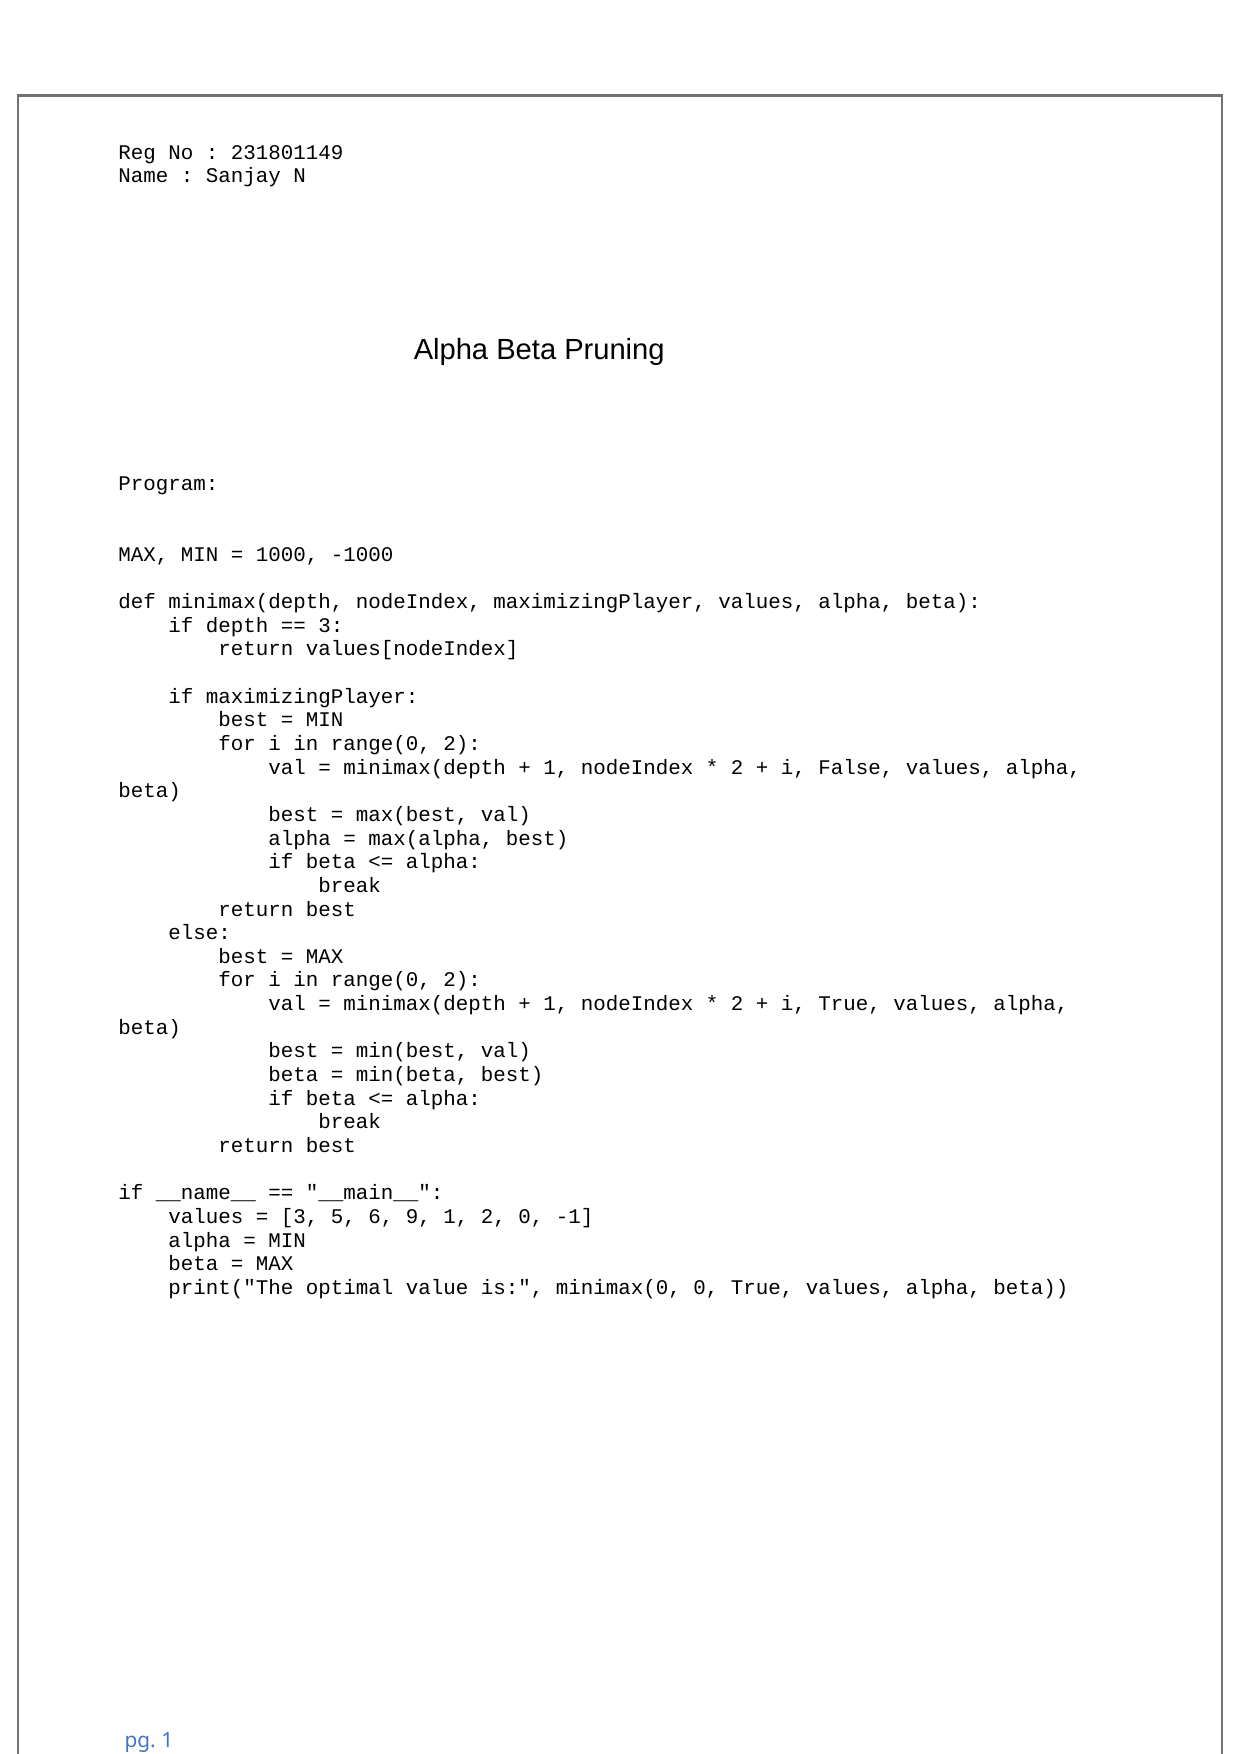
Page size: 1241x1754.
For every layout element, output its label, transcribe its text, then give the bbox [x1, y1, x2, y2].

text return best [118, 1135, 1122, 1159]
text else: [118, 922, 1122, 946]
text val = minimax(depth + 1, nodeIndex * 2 + i, True, values, alpha, beta) [118, 993, 1122, 1040]
text break [118, 875, 1122, 898]
text alpha = MIN [118, 1229, 1122, 1253]
text Reg No : 231801149 [118, 142, 1122, 165]
text if maximizingPlayer: [118, 686, 1122, 709]
text if __name__ == "__main__": [118, 1182, 1122, 1206]
text def minimax(depth, nodeIndex, maximizingPlayer, values, alpha, beta): [118, 591, 1122, 615]
text return values[nodeIndex] [118, 638, 1122, 662]
text Name : Sanjay N [118, 165, 1122, 189]
text beta = MAX [118, 1253, 1122, 1277]
text best = max(best, val) [118, 804, 1122, 828]
text if depth == 3: [118, 615, 1122, 638]
text alpha = max(alpha, best) [118, 828, 1122, 851]
text best = MIN [118, 709, 1122, 733]
text MAX, MIN = 1000, -1000 [118, 544, 1122, 567]
text for i in range(0, 2): [118, 969, 1122, 993]
text beta = min(beta, best) [118, 1064, 1122, 1088]
text return best [118, 898, 1122, 922]
text best = MAX [118, 946, 1122, 969]
text Program: [118, 473, 1122, 497]
text values = [3, 5, 6, 9, 1, 2, 0, -1] [118, 1206, 1122, 1229]
text break [118, 1111, 1122, 1135]
text if beta <= alpha: [118, 1088, 1122, 1111]
text print("The optimal value is:", minimax(0, 0, True, values, alpha, beta)) [118, 1277, 1122, 1301]
text for i in range(0, 2): [118, 733, 1122, 757]
subtitle Alpha Beta Pruning [118, 332, 1122, 366]
text val = minimax(depth + 1, nodeIndex * 2 + i, False, values, alpha, beta) [118, 757, 1122, 804]
text if beta <= alpha: [118, 851, 1122, 875]
text best = min(best, val) [118, 1040, 1122, 1064]
